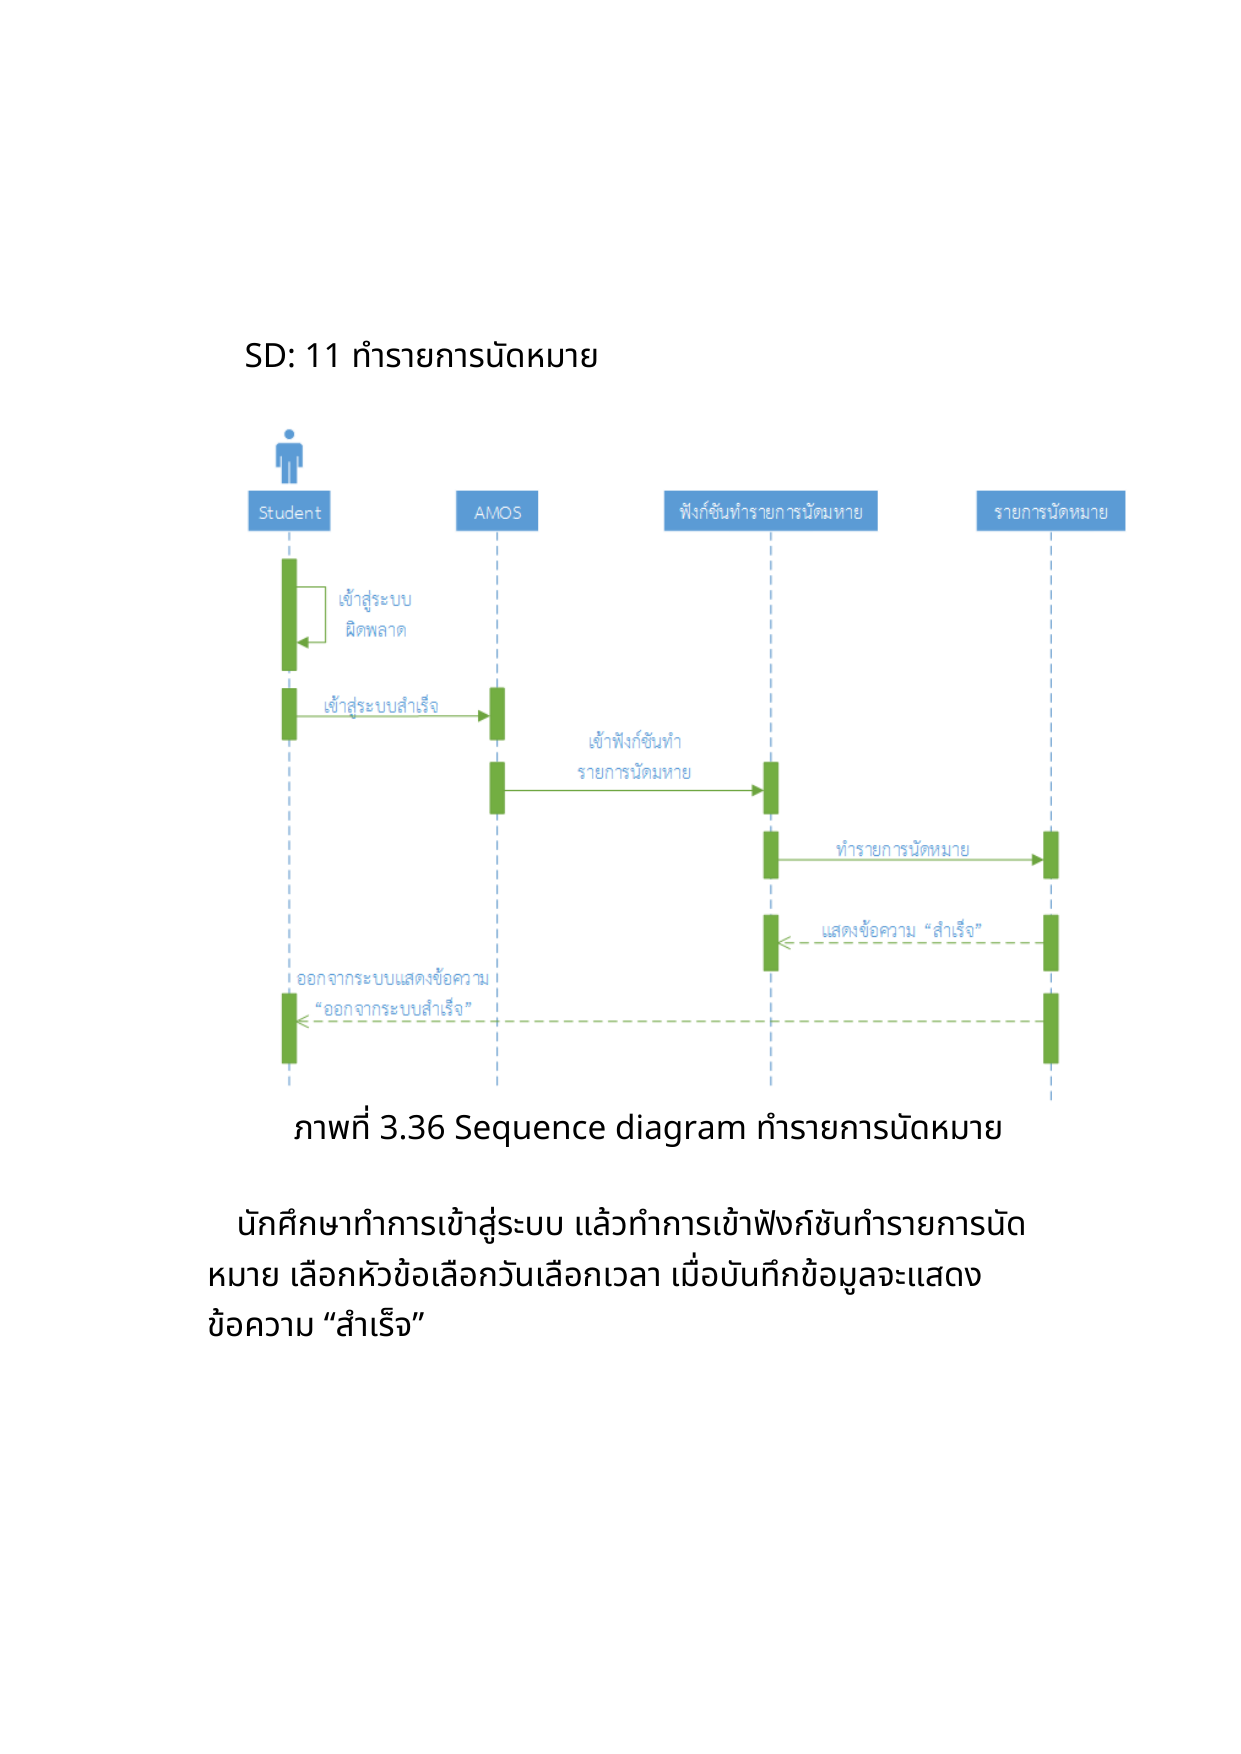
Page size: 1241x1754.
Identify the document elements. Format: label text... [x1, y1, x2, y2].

text SD: 11 ทำรายการนัดหมาย [244, 332, 1090, 382]
text นักศึกษาทำการเข้าสู่ระบบ แล้วทำการเข้าฟังก์ชันทำรายการนัดหมาย เลือกหัวข้อเลือกวันเลือกเวลา เมื่อบันทึกข้อมูลจะแสดงข้อความ “สำเร็จ” [207, 1200, 1090, 1351]
text ภาพที่ 3.36 Sequence diagram ทำรายการนัดหมาย [207, 1104, 1090, 1155]
picture [244, 427, 1128, 1104]
